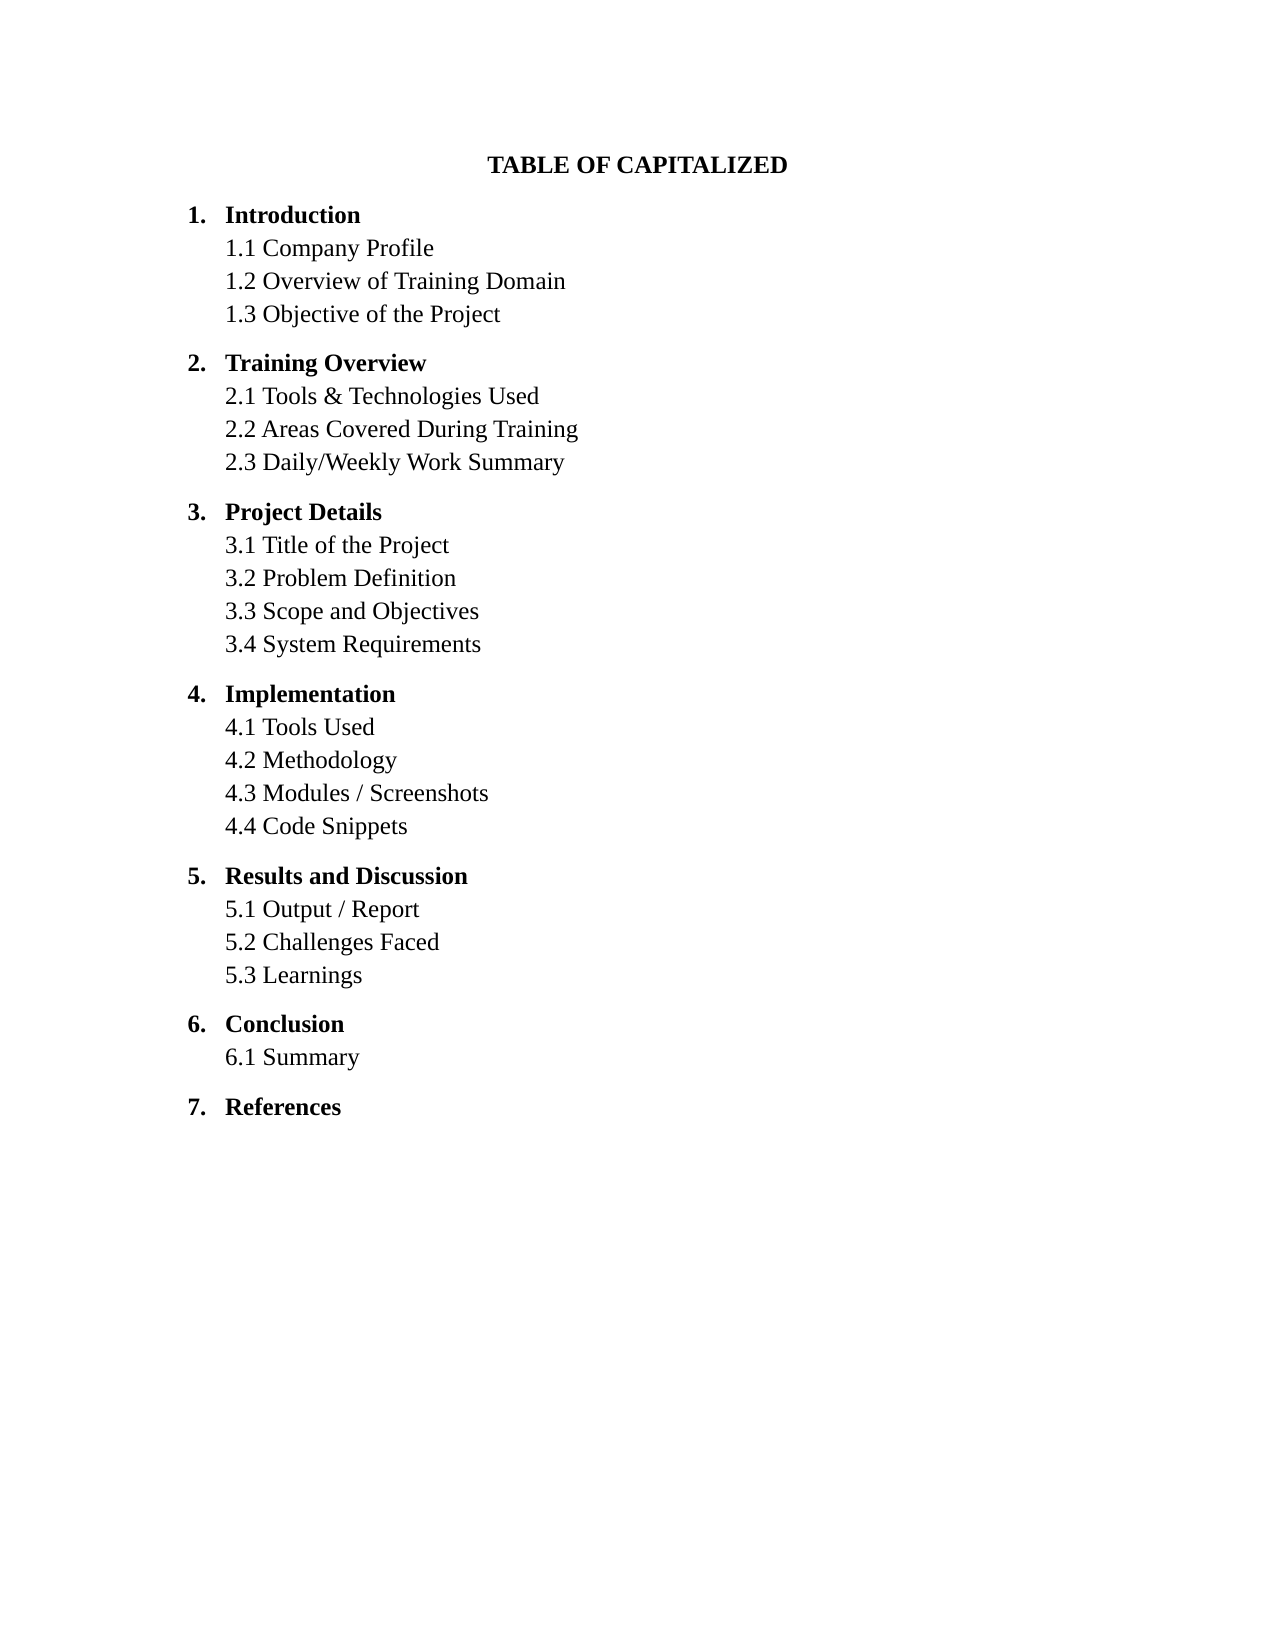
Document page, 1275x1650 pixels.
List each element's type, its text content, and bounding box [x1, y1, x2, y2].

list Training Overview 2.1 Tools & Technologies Used 2.2 Areas Covered During Training 2.3 Daily/Weekly Work Summary [187, 348, 1125, 476]
list References [187, 1092, 1125, 1121]
list Results and Discussion 5.1 Output / Report 5.2 Challenges Faced 5.3 Learnings [187, 861, 1125, 988]
text TABLE OF CAPITALIZED [150, 150, 1125, 179]
list Implementation 4.1 Tools Used 4.2 Methodology 4.3 Modules / Screenshots 4.4 Code Snippets [187, 679, 1125, 840]
list Conclusion 6.1 Summary [187, 1009, 1125, 1071]
list Project Details 3.1 Title of the Project 3.2 Problem Definition 3.3 Scope and Objectives 3.4 System Requirements [187, 497, 1125, 658]
list Introduction 1.1 Company Profile 1.2 Overview of Training Domain 1.3 Objective of the Project [187, 200, 1125, 327]
